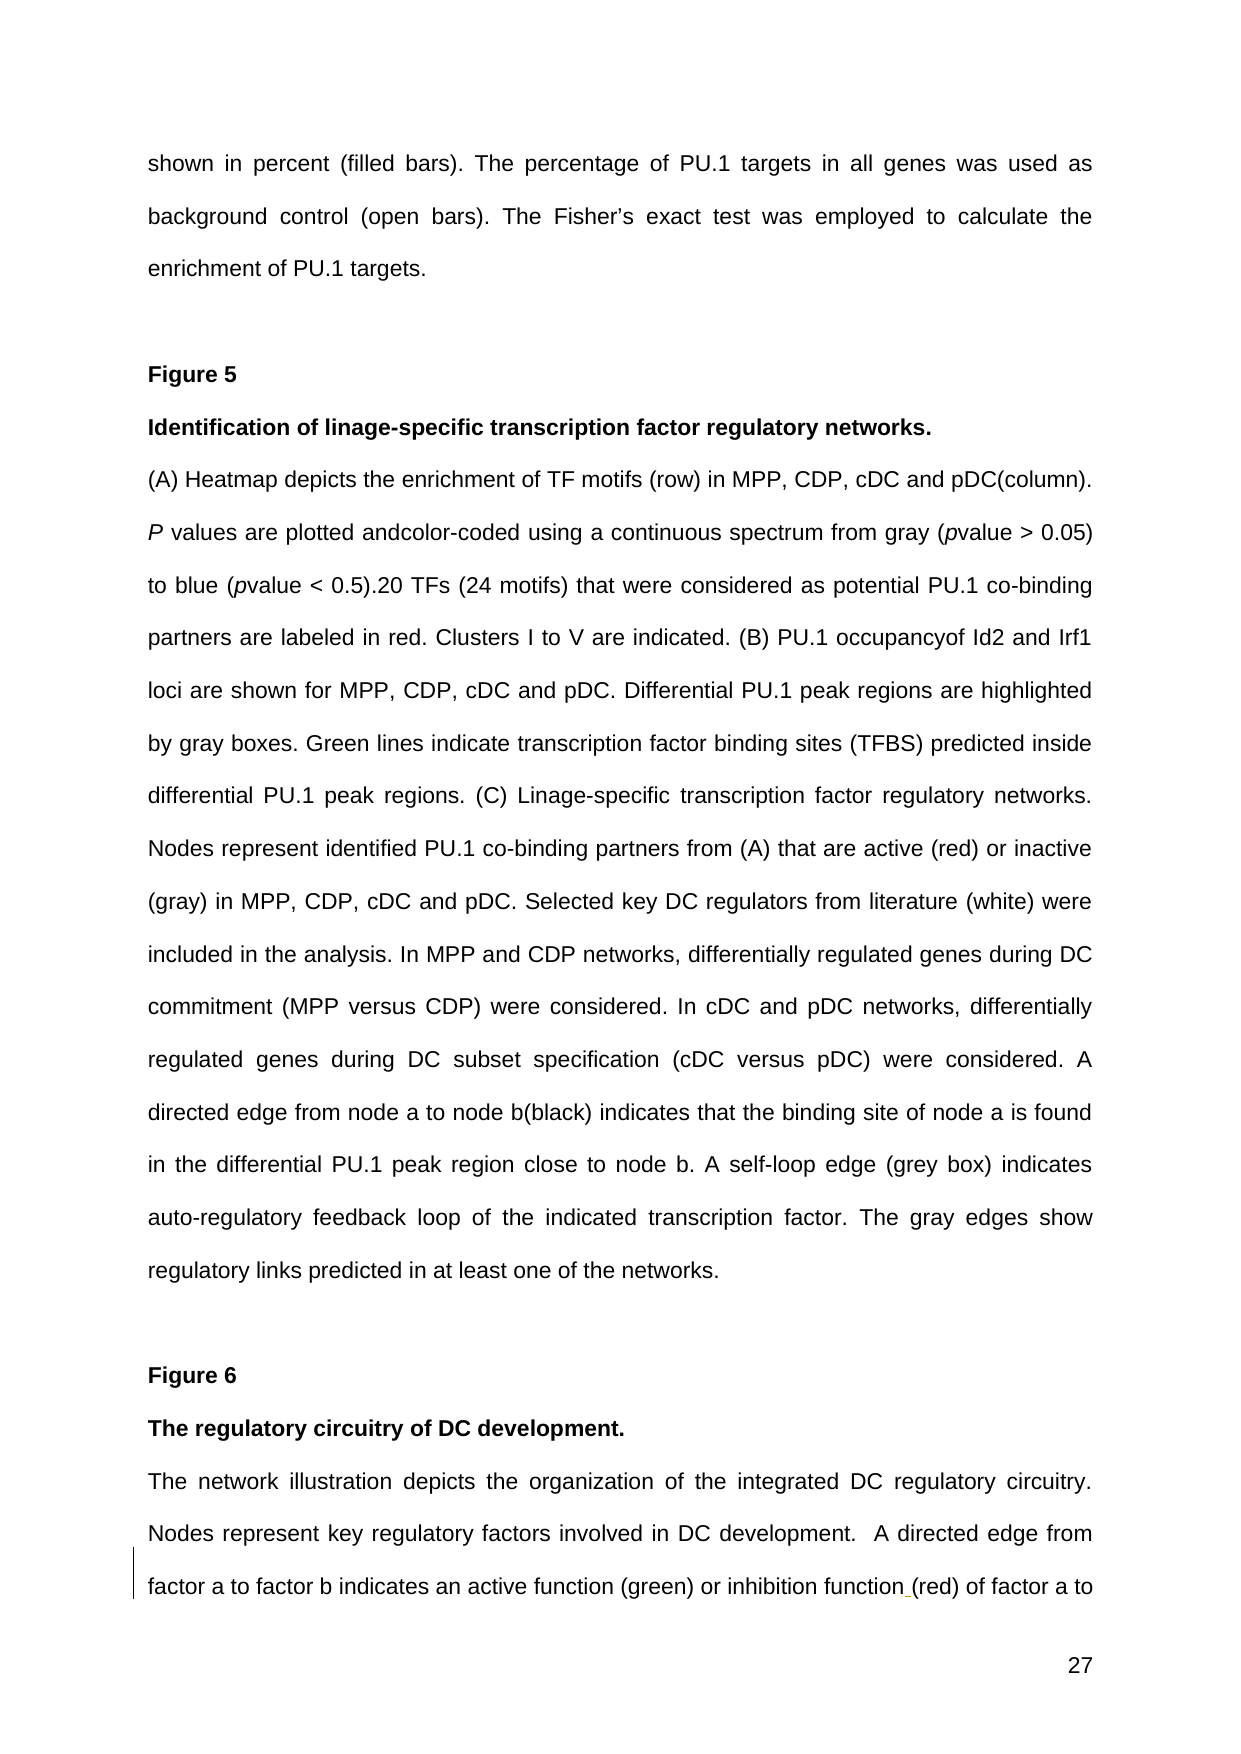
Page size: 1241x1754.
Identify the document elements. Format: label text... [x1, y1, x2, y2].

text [148, 150, 1093, 282]
text Figure 6 [148, 1362, 1093, 1389]
text Identification of linage-specific transcription factor regulatory networks. [148, 413, 1093, 440]
text Figure 5 [148, 361, 1093, 387]
text (A) Heatmap depicts the enrichment of TF motifs (row) in MPP, CDP, cDC and pDC(column). P values are plotted andcolor-coded using a continuous spectrum from gray (pvalue > 0.05) to blue (pvalue < 0.5).20 TFs (24 motifs) that were considered as potential PU.1 co-binding partners are labeled in red. Clusters I to V are indicated. (B) PU.1 occupancyof Id2 and Irf1 loci are shown for MPP, CDP, cDC and pDC. Differential PU.1 peak regions are highlighted by gray boxes. Green lines indicate transcription factor binding sites (TFBS) predicted inside differential PU.1 peak regions. (C) Linage-specific transcription factor regulatory networks. Nodes represent identified PU.1 co-binding partners from (A) that are active (red) or inactive (gray) in MPP, CDP, cDC and pDC. Selected key DC regulators from literature (white) were included in the analysis. In MPP and CDP networks, differentially regulated genes during DC commitment (MPP versus CDP) were considered. In cDC and pDC networks, differentially regulated genes during DC subset specification (cDC versus pDC) were considered. A directed edge from node a to node b(black) indicates that the binding site of node a is found in the differential PU.1 peak region close to node b. A self-loop edge (grey box) indicates auto-regulatory feedback loop of the indicated transcription factor. The gray edges show regulatory links predicted in at least one of the networks. [148, 466, 1093, 1283]
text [148, 1468, 1093, 1599]
text The regulatory circuitry of DC development. [148, 1415, 1093, 1441]
